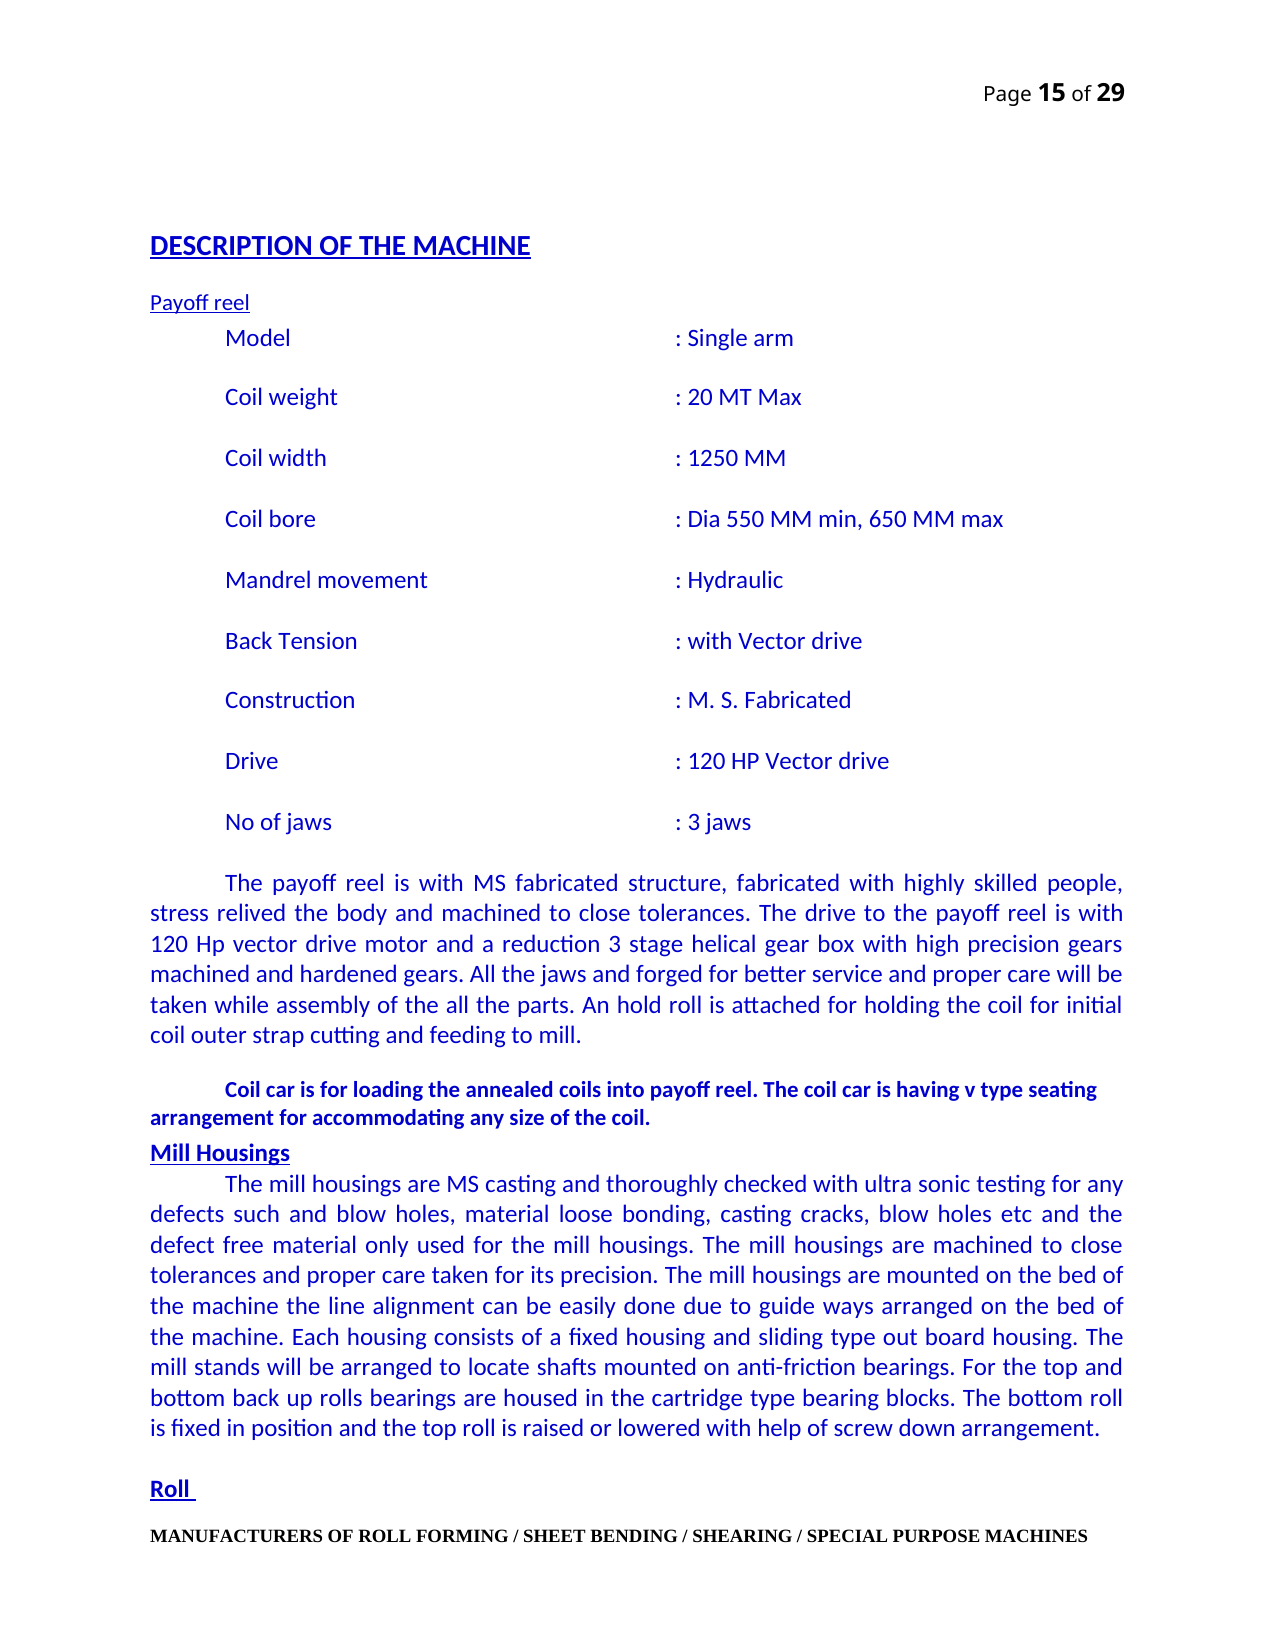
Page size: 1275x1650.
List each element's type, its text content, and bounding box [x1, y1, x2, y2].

text Coil bore : Dia 550 MM min, 650 MM max [150, 503, 1125, 533]
text Construction : M. S. Fabricated [150, 684, 1125, 714]
subtitle Payoff reel [150, 288, 1125, 316]
text The mill housings are MS casting and thoroughly checked with ultra sonic testing for any defects such and blow holes, material loose bonding, casting cracks, blow holes etc and the defect free material only used for the mill housings. The mill housings are machined to close tolerances and proper care taken for its precision. The mill housings are mounted on the bed of the machine the line alignment can be easily done due to guide ways arranged on the bed of the machine. Each housing consists of a fixed housing and sliding type out board housing. The mill stands will be arranged to locate shafts mounted on anti-friction bearings. For the top and bottom back up rolls bearings are housed in the cartridge type bearing blocks. The bottom roll is fixed in position and the top roll is raised or lowered with help of screw down arrangement. [150, 1168, 1125, 1443]
text Coil width : 1250 MM [150, 442, 1125, 472]
text The payoff reel is with MS fabricated structure, fabricated with highly skilled people, stress relived the body and machined to close tolerances. The drive to the payoff reel is with 120 Hp vector drive motor and a reduction 3 stage helical gear box with high precision gears machined and hardened gears. All the jaws and forged for better service and proper care will be taken while assembly of the all the parts. An hold roll is attached for holding the coil for initial coil outer strap cutting and feeding to mill. [150, 867, 1125, 1050]
text Model : Single arm [150, 322, 1125, 352]
text Drive : 120 HP Vector drive [150, 745, 1125, 776]
subtitle DESCRIPTION OF THE MACHINE [150, 227, 1125, 263]
subtitle Coil car is for loading the annealed coils into payoff reel. The coil car is having v type seating arrangement for accommodating any size of the coil. [150, 1075, 1125, 1131]
text Roll [150, 1473, 1125, 1504]
text Mandrel movement : Hydraulic [150, 564, 1125, 594]
text Coil weight : 20 MT Max [150, 381, 1125, 411]
text Mill Housings [150, 1137, 1125, 1168]
text No of jaws : 3 jaws [150, 806, 1125, 837]
text Back Tension : with Vector drive [150, 625, 1125, 656]
